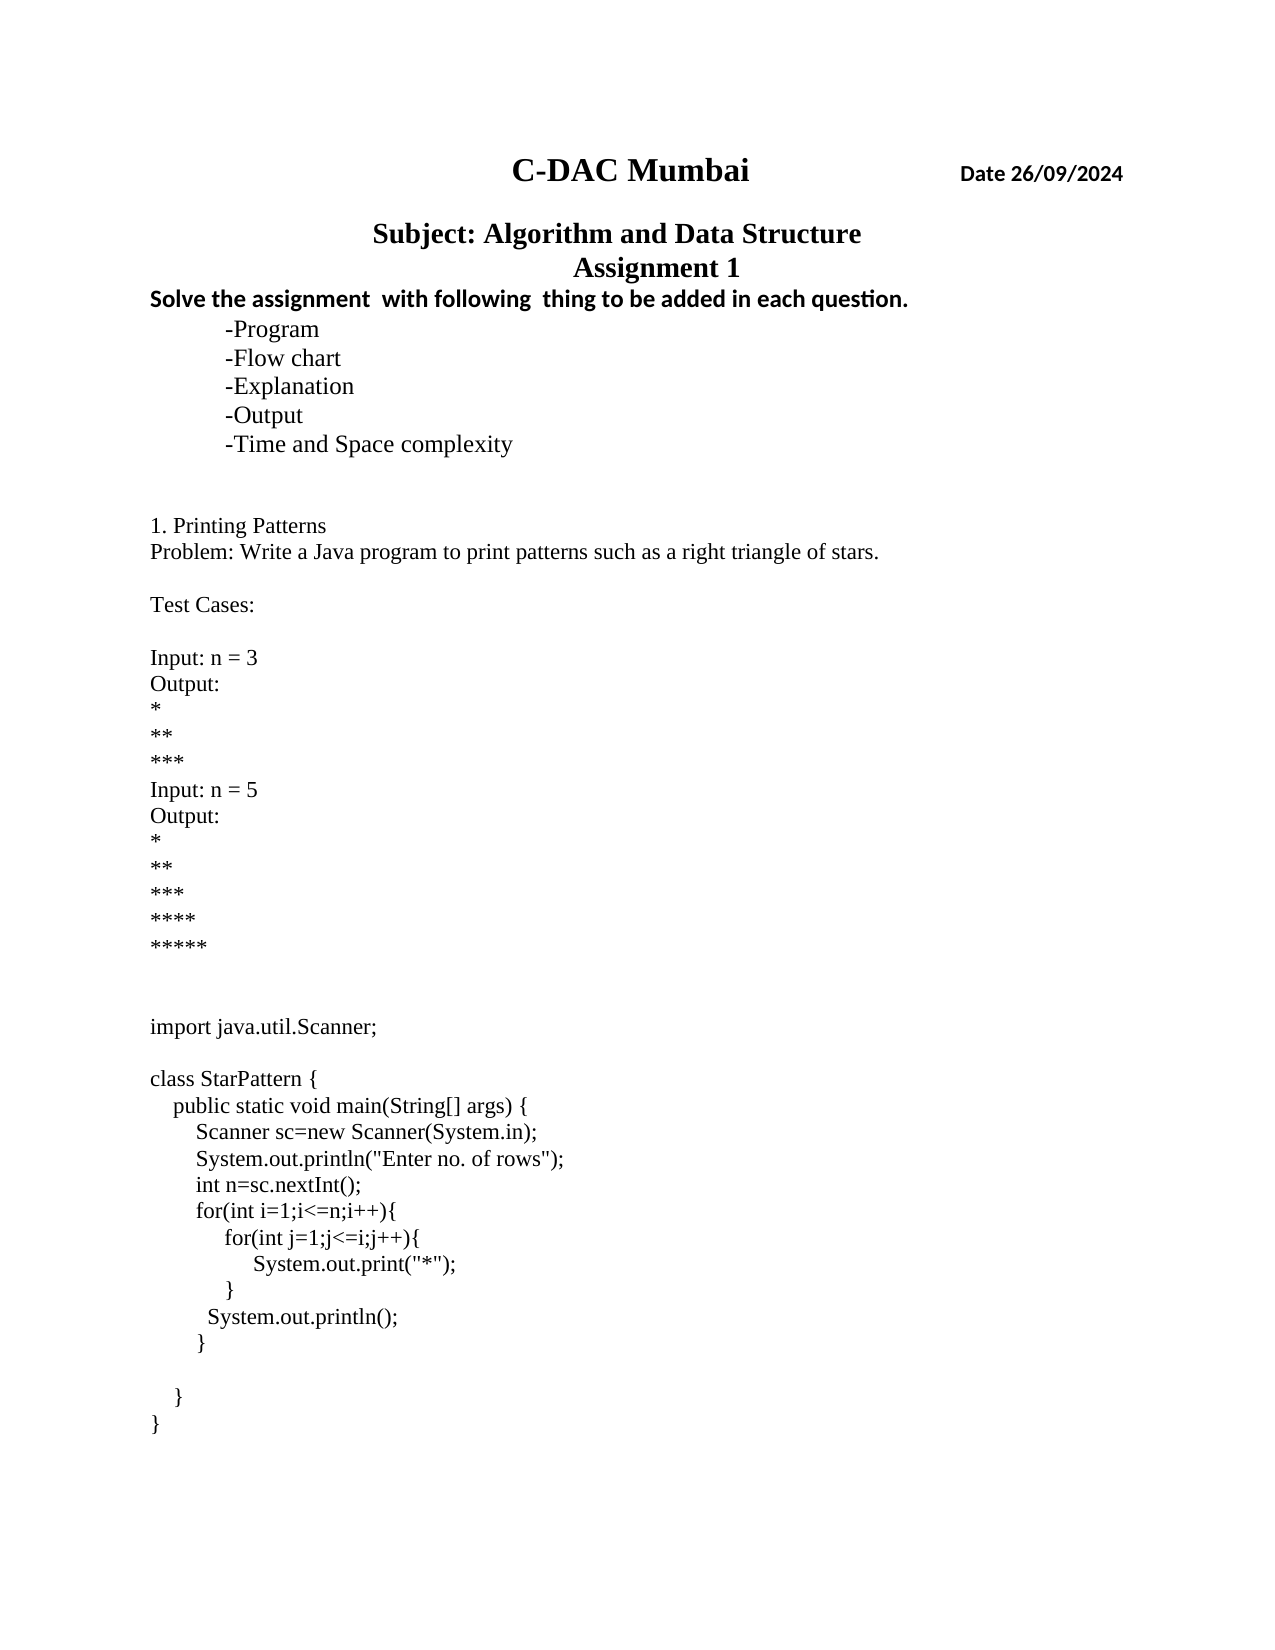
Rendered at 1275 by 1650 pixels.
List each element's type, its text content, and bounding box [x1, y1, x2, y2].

text } [150, 1276, 1125, 1303]
text -Flow chart [150, 343, 1125, 371]
text class StarPattern { [150, 1066, 1125, 1092]
text System.out.println(); [150, 1303, 1125, 1329]
text System.out.print("*"); [150, 1250, 1125, 1276]
text **** [150, 907, 1125, 934]
text Test Cases: [150, 591, 1125, 617]
text ** [150, 723, 1125, 749]
text *** [150, 749, 1125, 776]
text ** [150, 855, 1125, 881]
text System.out.println("Enter no. of rows"); [150, 1144, 1125, 1171]
text } [150, 1410, 1125, 1436]
text public static void main(String[] args) { [150, 1092, 1125, 1118]
text } [150, 1329, 1125, 1355]
text *** [150, 881, 1125, 907]
text Input: n = 5 [150, 776, 1125, 802]
text -Explanation [150, 371, 1125, 400]
text 1. Printing Patterns [150, 512, 1125, 538]
text * [150, 697, 1125, 723]
text Scanner sc=new Scanner(System.in); [150, 1118, 1125, 1144]
text -Output [150, 400, 1125, 429]
text C-DAC Mumbai Date 26/09/2024 [225, 150, 1125, 188]
text import java.util.Scanner; [150, 1013, 1125, 1039]
text int n=sc.nextInt(); [150, 1171, 1125, 1197]
text -Program [150, 314, 1125, 343]
text Output: [150, 802, 1125, 828]
text -Time and Space complexity [150, 429, 1125, 458]
text ***** [150, 934, 1125, 960]
text Subject: Algorithm and Data Structure [150, 216, 1125, 250]
text for(int i=1;i<=n;i++){ [150, 1197, 1125, 1224]
text * [150, 828, 1125, 855]
text Solve the assignment with following thing to be added in each question. [150, 283, 1125, 314]
text Input: n = 3 [150, 644, 1125, 670]
text Problem: Write a Java program to print patterns such as a right triangle of stars. [150, 538, 1125, 565]
text Output: [150, 670, 1125, 697]
text for(int j=1;j<=i;j++){ [150, 1224, 1125, 1250]
text } [150, 1383, 1125, 1410]
text Assignment 1 [150, 250, 1125, 283]
